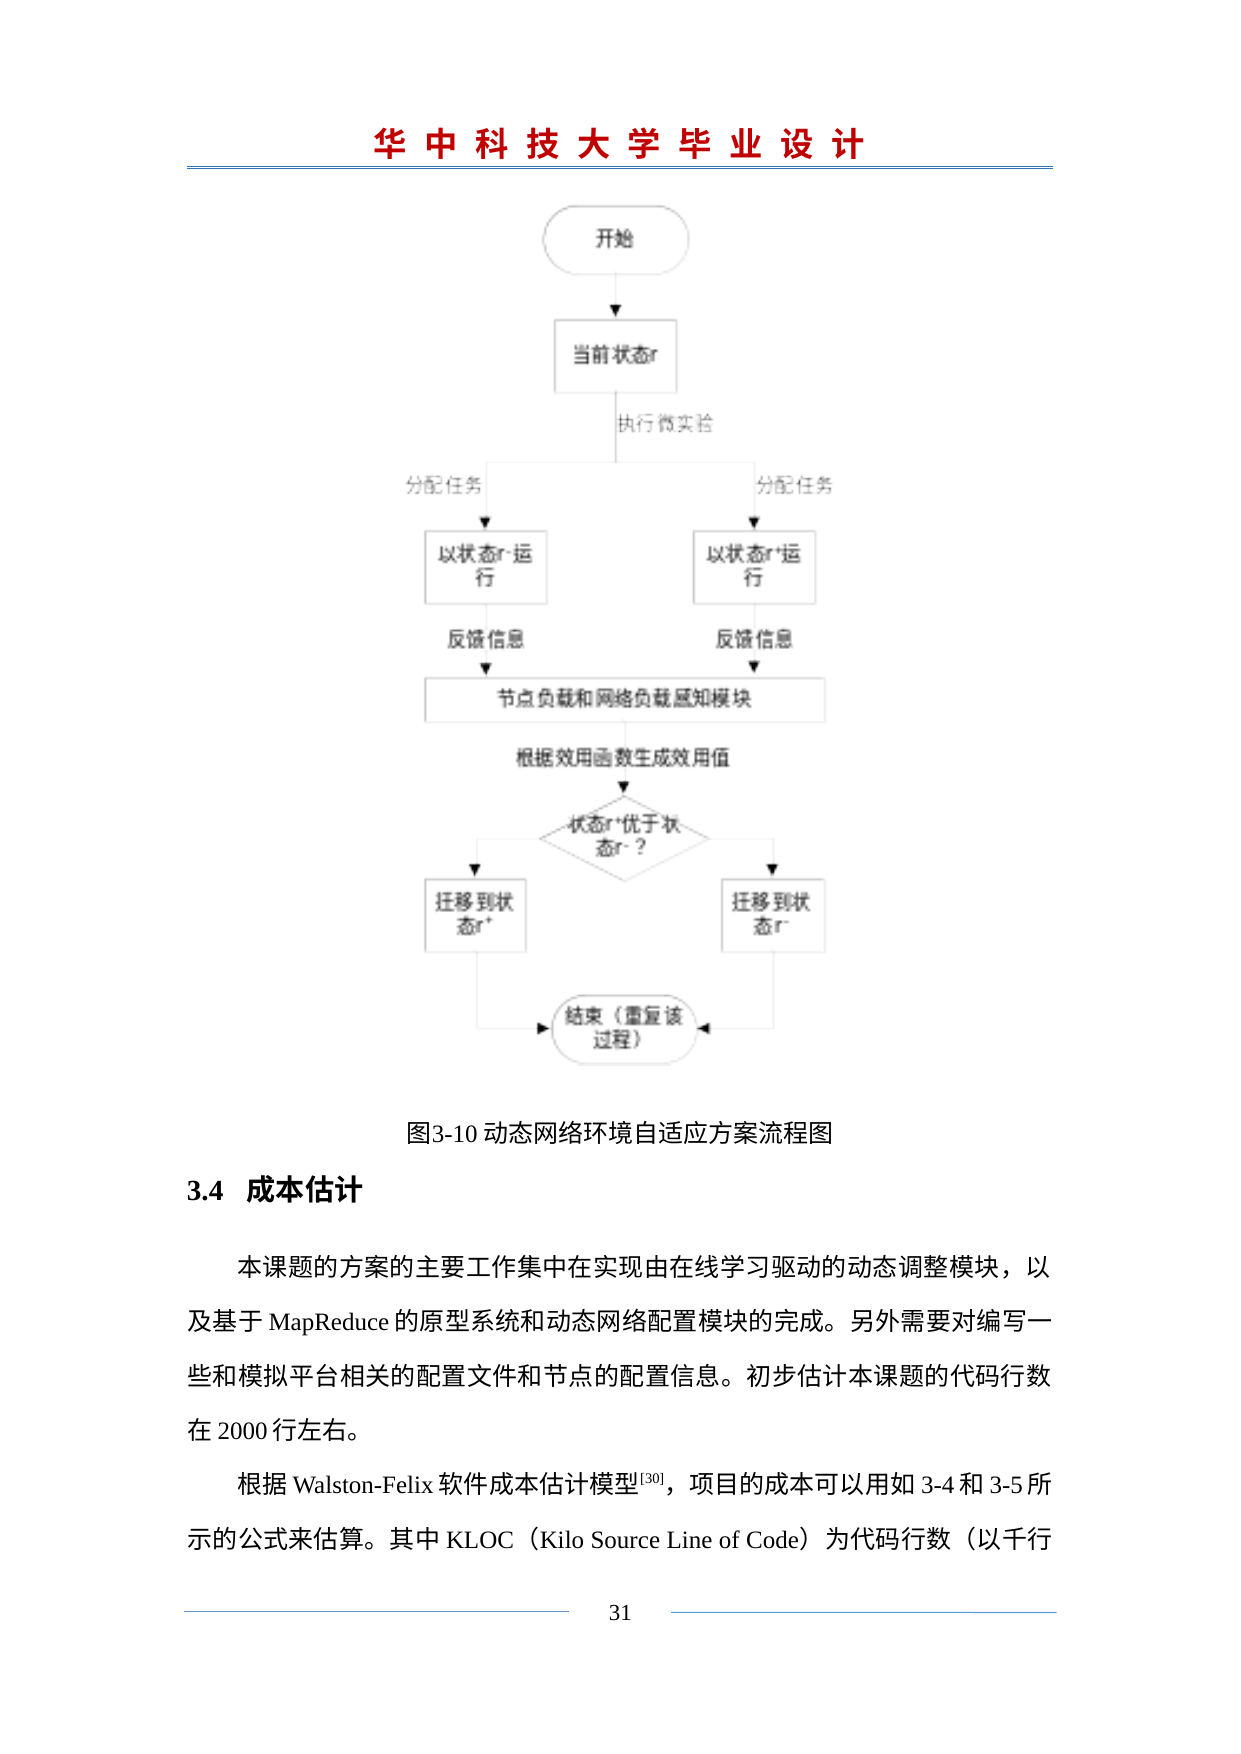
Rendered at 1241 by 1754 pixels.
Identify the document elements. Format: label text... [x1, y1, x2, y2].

text 本课题的方案的主要工作集中在实现由在线学习驱动的动态调整模块，以及基于MapReduce的原型系统和动态网络配置模块的完成。另外需要对编写一些和模拟平台相关的配置文件和节点的配置信息。初步估计本课题的代码行数在2000行左右。 [187, 1247, 1053, 1447]
subtitle 成本估计 [187, 1167, 1053, 1209]
text 根据Walston-Felix软件成本估计模型[30]，项目的成本可以用如3-4和3-5所示的公式来估算。其中KLOC（Kilo Source Line of Code）为代码行数（以千行为单位），E为工作量，以PM估计。D为项目持续时间，以月估计。 [187, 1465, 1053, 1555]
